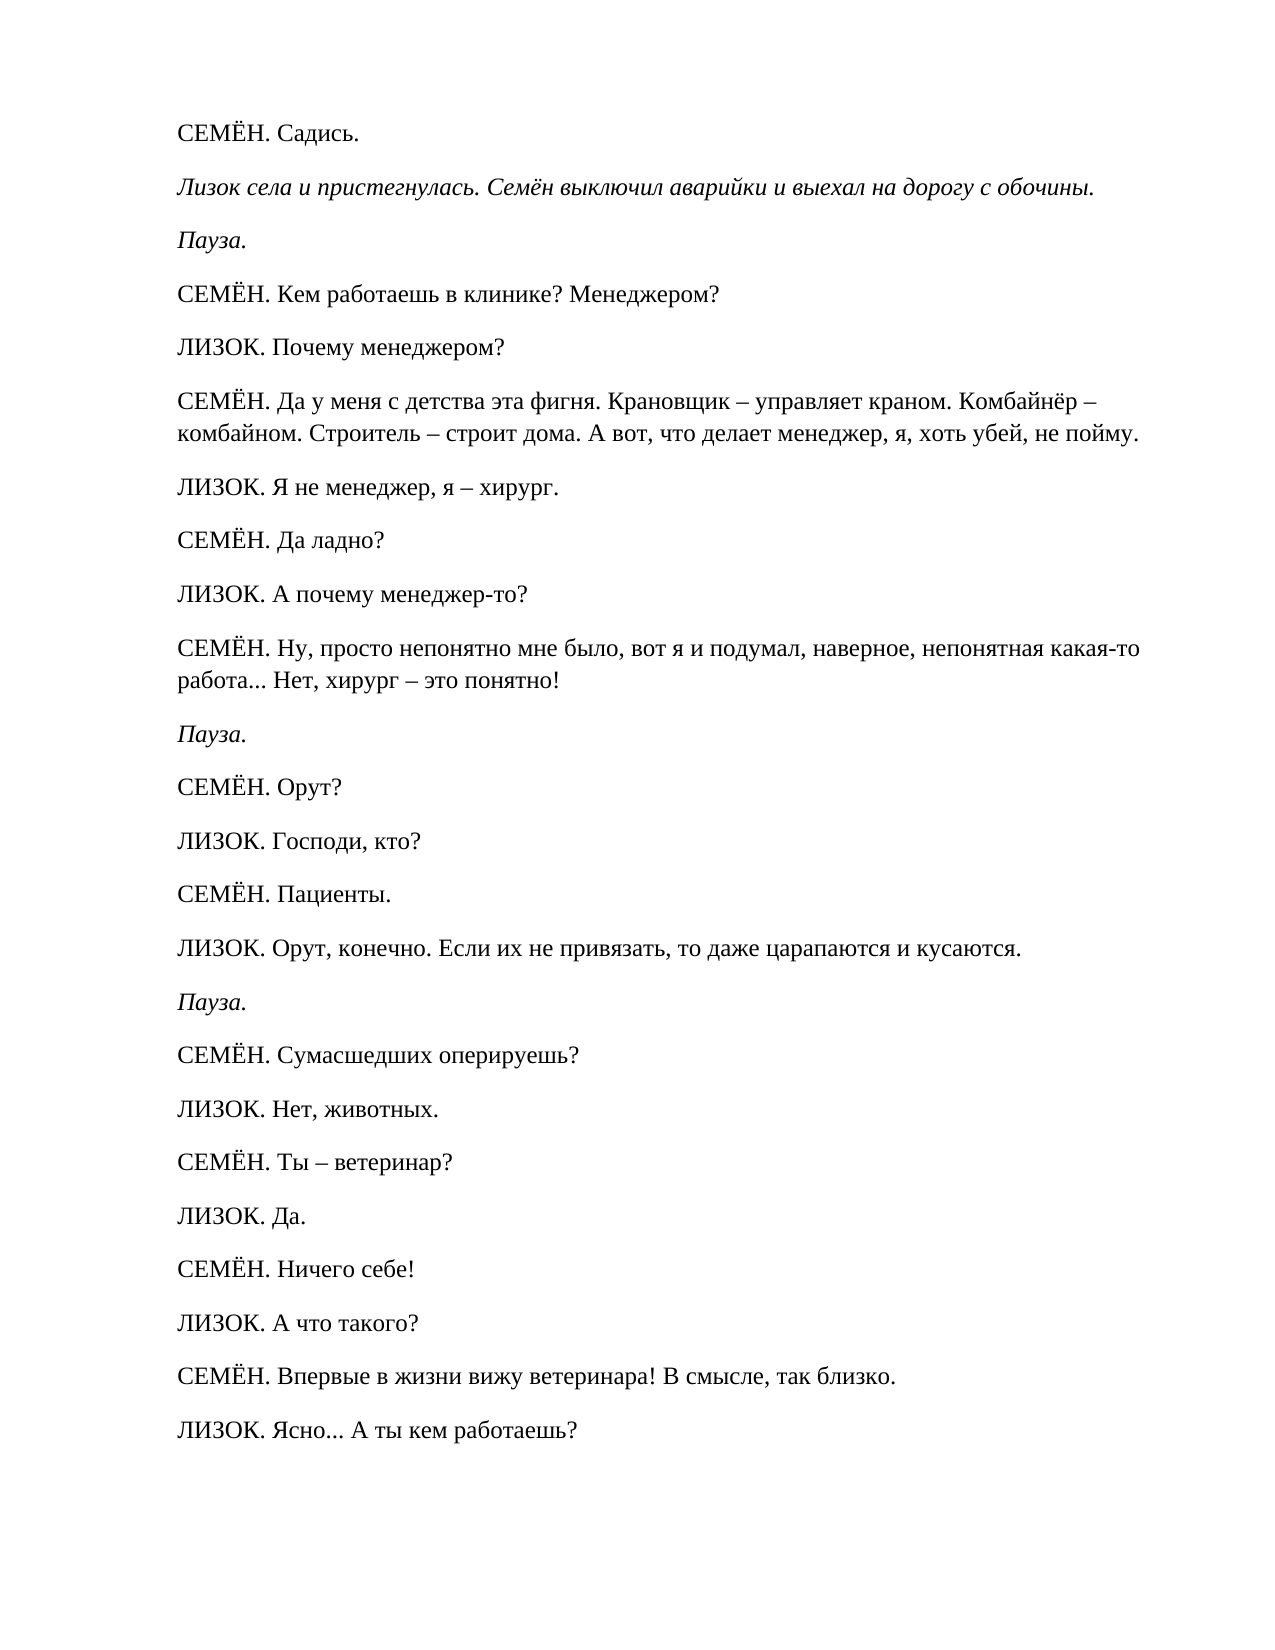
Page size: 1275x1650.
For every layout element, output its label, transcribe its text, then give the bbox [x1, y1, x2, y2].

text СЕМЁН. Пациенты. [177, 879, 1186, 908]
text ЛИЗОК. Я не менеджер, я – хирург. [177, 472, 1186, 501]
text Лизок села и пристегнулась. Семён выключил аварийки и выехал на дорогу с обочины. [177, 172, 1186, 200]
text Пауза. [177, 225, 1186, 254]
text ЛИЗОК. Да. [177, 1201, 1186, 1229]
text Пауза. [177, 719, 1186, 748]
text СЕМЁН. Кем работаешь в клинике? Менеджером? [177, 279, 1186, 307]
text ЛИЗОК. Господи, кто? [177, 826, 1186, 855]
text СЕМЁН. Ты – ветеринар? [177, 1147, 1186, 1176]
text СЕМЁН. Да ладно? [177, 526, 1186, 554]
text Пауза. [177, 987, 1186, 1015]
text СЕМЁН. Орут? [177, 772, 1186, 801]
text СЕМЁН. Ничего себе! [177, 1254, 1186, 1283]
text ЛИЗОК. Орут, конечно. Если их не привязать, то даже царапаются и кусаются. [177, 933, 1186, 962]
text ЛИЗОК. А что такого? [177, 1308, 1186, 1337]
text ЛИЗОК. Ясно... А ты кем работаешь? [177, 1415, 1186, 1444]
text СЕМЁН. Сумасшедших оперируешь? [177, 1040, 1186, 1069]
text ЛИЗОК. Почему менеджером? [177, 332, 1186, 361]
text СЕМЁН. Да у меня с детства эта фигня. Крановщик – управляет краном. Комбайнёр – комбайном. Строитель – строит дома. А вот, что делает менеджер, я, хоть убей, не пойму. [177, 386, 1186, 447]
text СЕМЁН. Ну, просто непонятно мне было, вот я и подумал, наверное, непонятная какая-то работа... Нет, хирург – это понятно! [177, 633, 1186, 694]
text ЛИЗОК. А почему менеджер-то? [177, 579, 1186, 608]
text СЕМЁН. Впервые в жизни вижу ветеринара! В смысле, так близко. [177, 1361, 1186, 1390]
text СЕМЁН. Садись. [177, 118, 1186, 147]
text ЛИЗОК. Нет, животных. [177, 1094, 1186, 1122]
